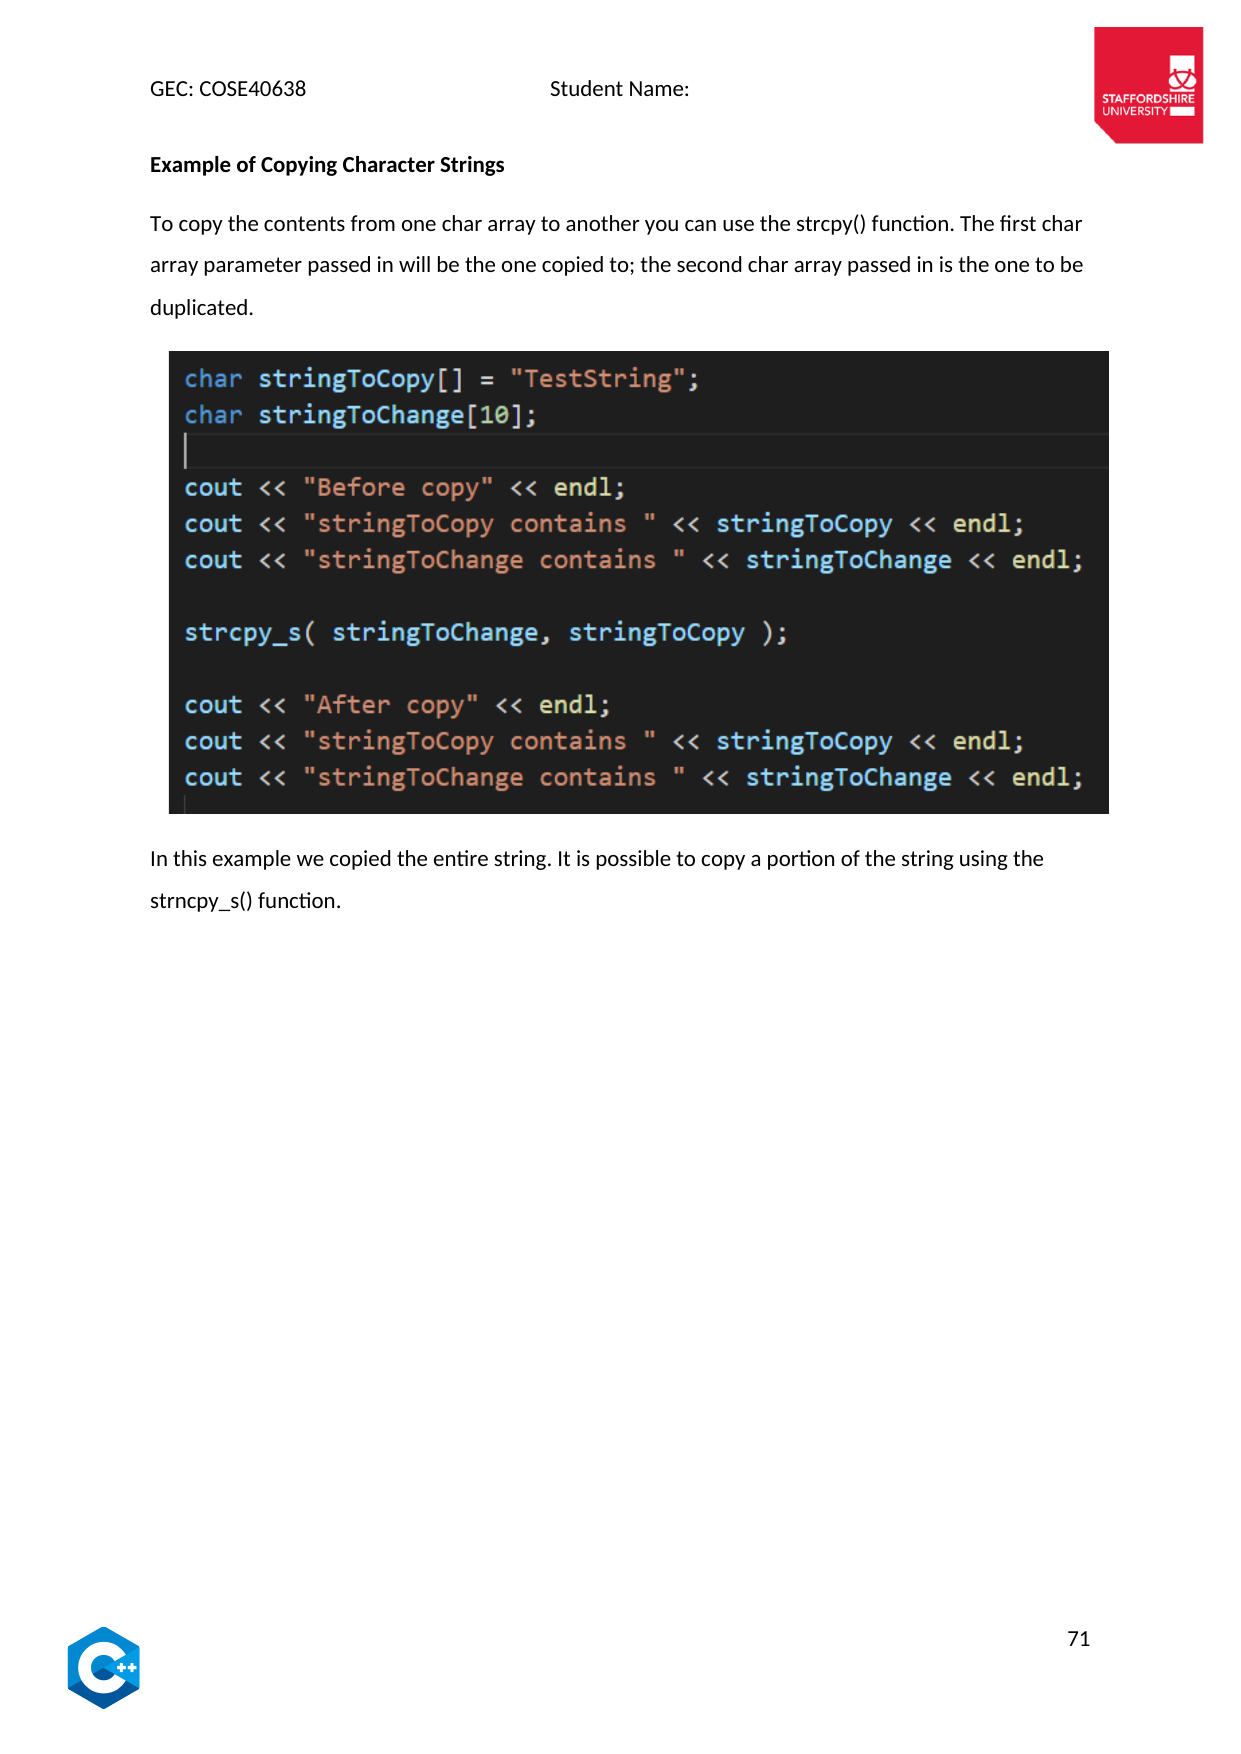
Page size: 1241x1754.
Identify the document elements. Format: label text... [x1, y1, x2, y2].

picture [53, 1627, 150, 1709]
picture [1088, 27, 1209, 148]
text In this example we copied the entire string. It is possible to copy a portion of the string using the strncpy_s() function. [150, 844, 1090, 914]
text To copy the contents from one char array to another you can use the strcpy() function. The first char array parameter passed in will be the one copied to; the second char array passed in is the one to be duplicated. [150, 209, 1090, 321]
text Example of Copying Character Strings [150, 150, 1090, 178]
